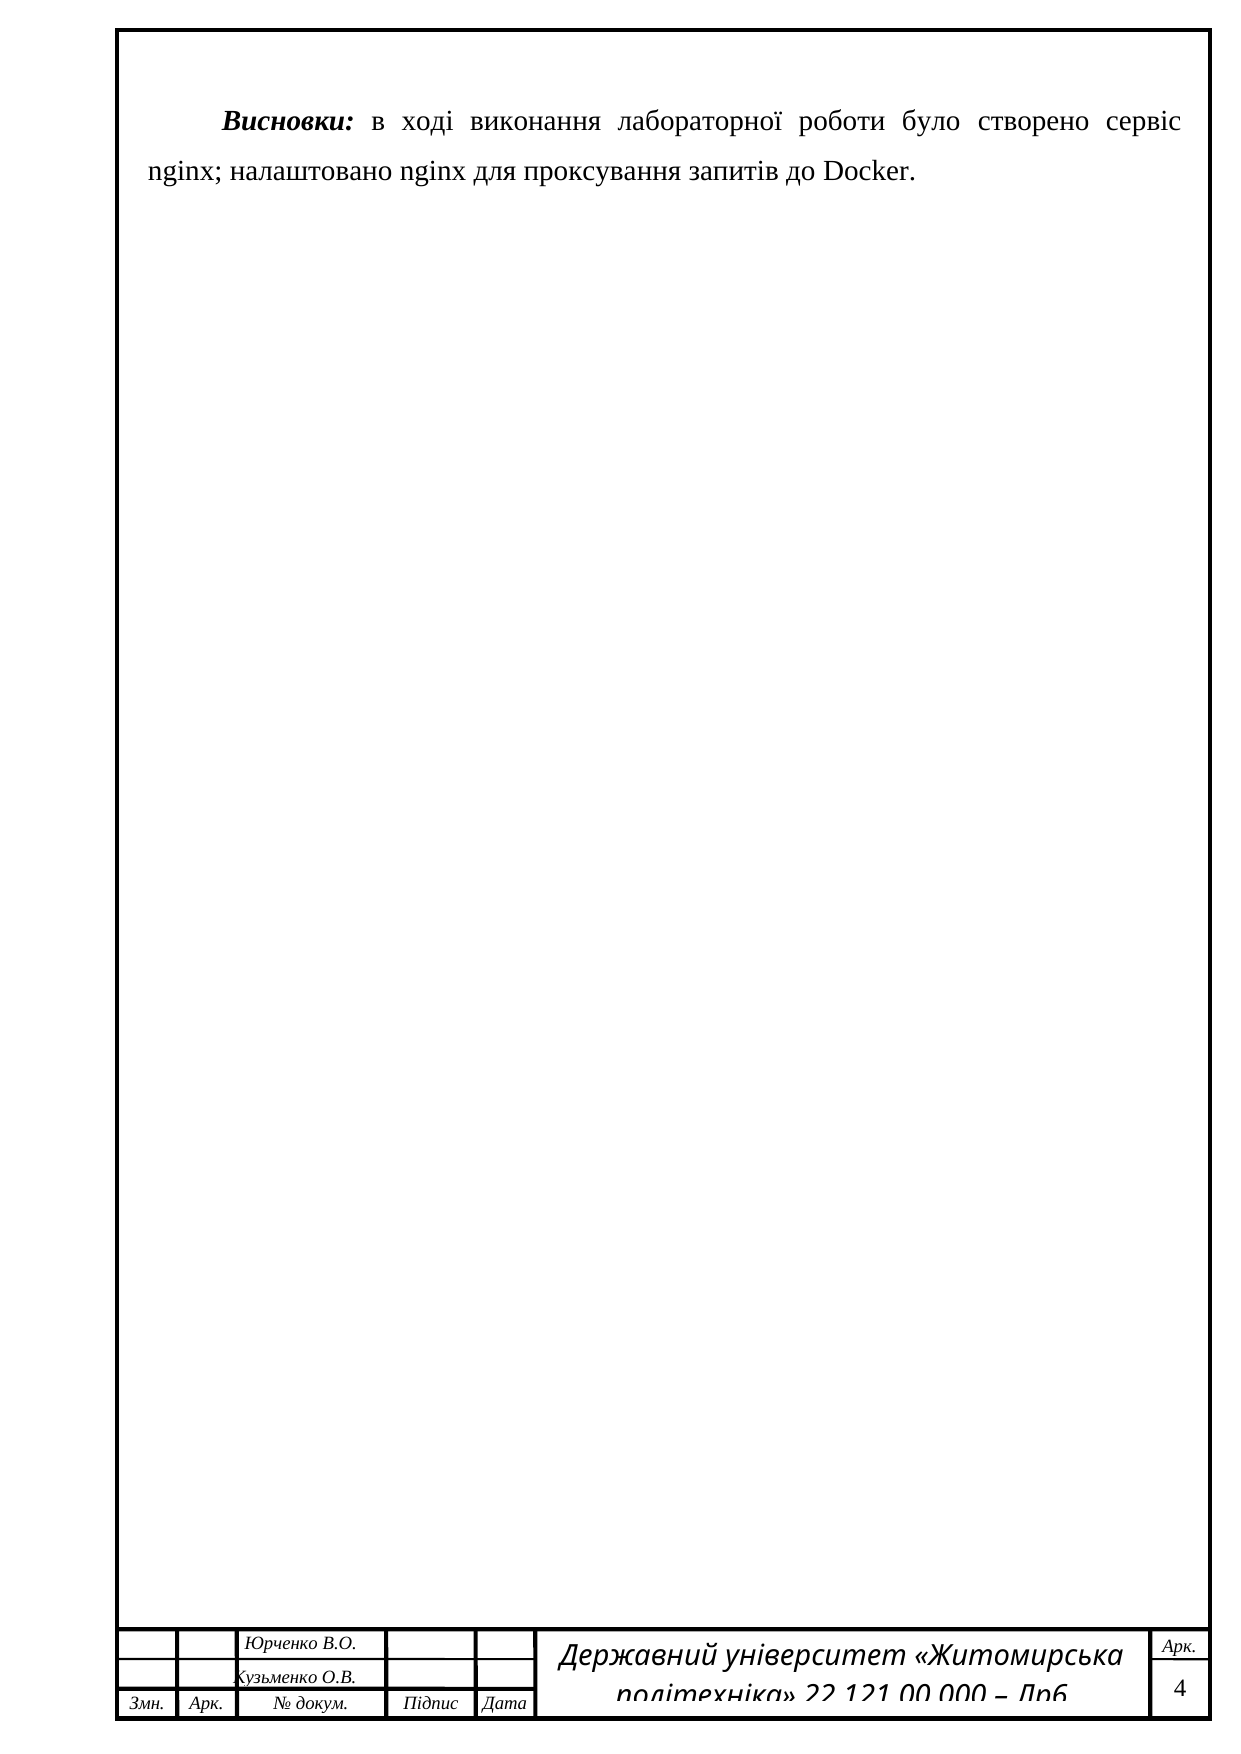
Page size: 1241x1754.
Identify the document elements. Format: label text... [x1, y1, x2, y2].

text Висновки: в ході виконання лабораторної роботи було створено сервіс nginx; налаштовано nginx для проксування запитів до Docker. [148, 103, 1181, 186]
